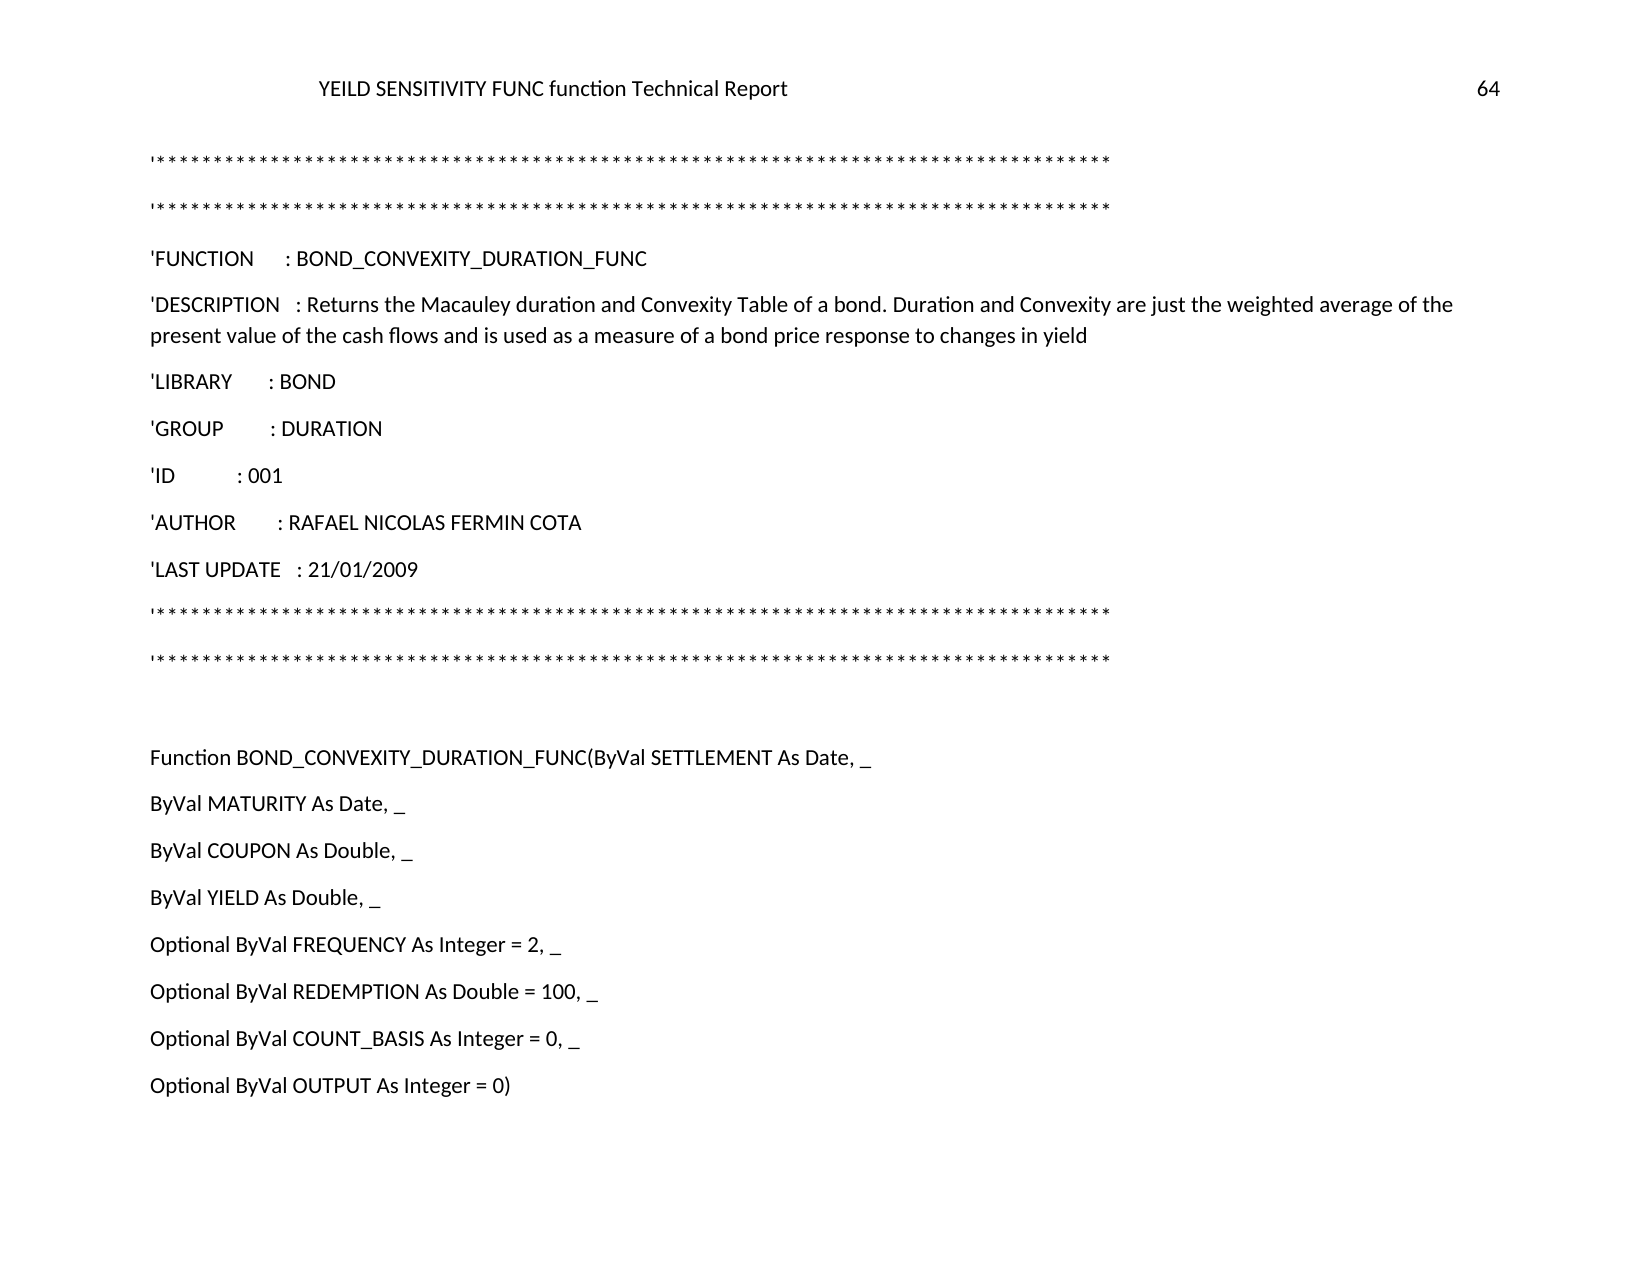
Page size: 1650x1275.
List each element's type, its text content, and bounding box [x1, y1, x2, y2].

text '************************************************************************************ [150, 649, 1500, 677]
text ByVal MATURITY As Date, _ [150, 789, 1500, 818]
text 'AUTHOR : RAFAEL NICOLAS FERMIN COTA [150, 508, 1500, 536]
text ByVal COUPON As Double, _ [150, 836, 1500, 864]
text 'LAST UPDATE : 21/01/2009 [150, 555, 1500, 583]
text 'DESCRIPTION : Returns the Macauley duration and Convexity Table of a bond. Duration and Convexity are just the weighted average of the present value of the cash flows and is used as a measure of a bond price response to changes in yield [150, 291, 1500, 349]
text Optional ByVal FREQUENCY As Integer = 2, _ [150, 930, 1500, 958]
text Function BOND_CONVEXITY_DURATION_FUNC(ByVal SETTLEMENT As Date, _ [150, 743, 1500, 771]
text ByVal YIELD As Double, _ [150, 883, 1500, 911]
text Optional ByVal COUNT_BASIS As Integer = 0, _ [150, 1024, 1500, 1052]
text 'GROUP : DURATION [150, 414, 1500, 443]
text Optional ByVal REDEMPTION As Double = 100, _ [150, 977, 1500, 1005]
text '************************************************************************************ [150, 602, 1500, 630]
text Optional ByVal OUTPUT As Integer = 0) [150, 1071, 1500, 1099]
text '************************************************************************************ [150, 197, 1500, 225]
text 'LIBRARY : BOND [150, 368, 1500, 396]
text 'ID : 001 [150, 461, 1500, 489]
text '************************************************************************************ [150, 150, 1500, 178]
text 'FUNCTION : BOND_CONVEXITY_DURATION_FUNC [150, 244, 1500, 272]
